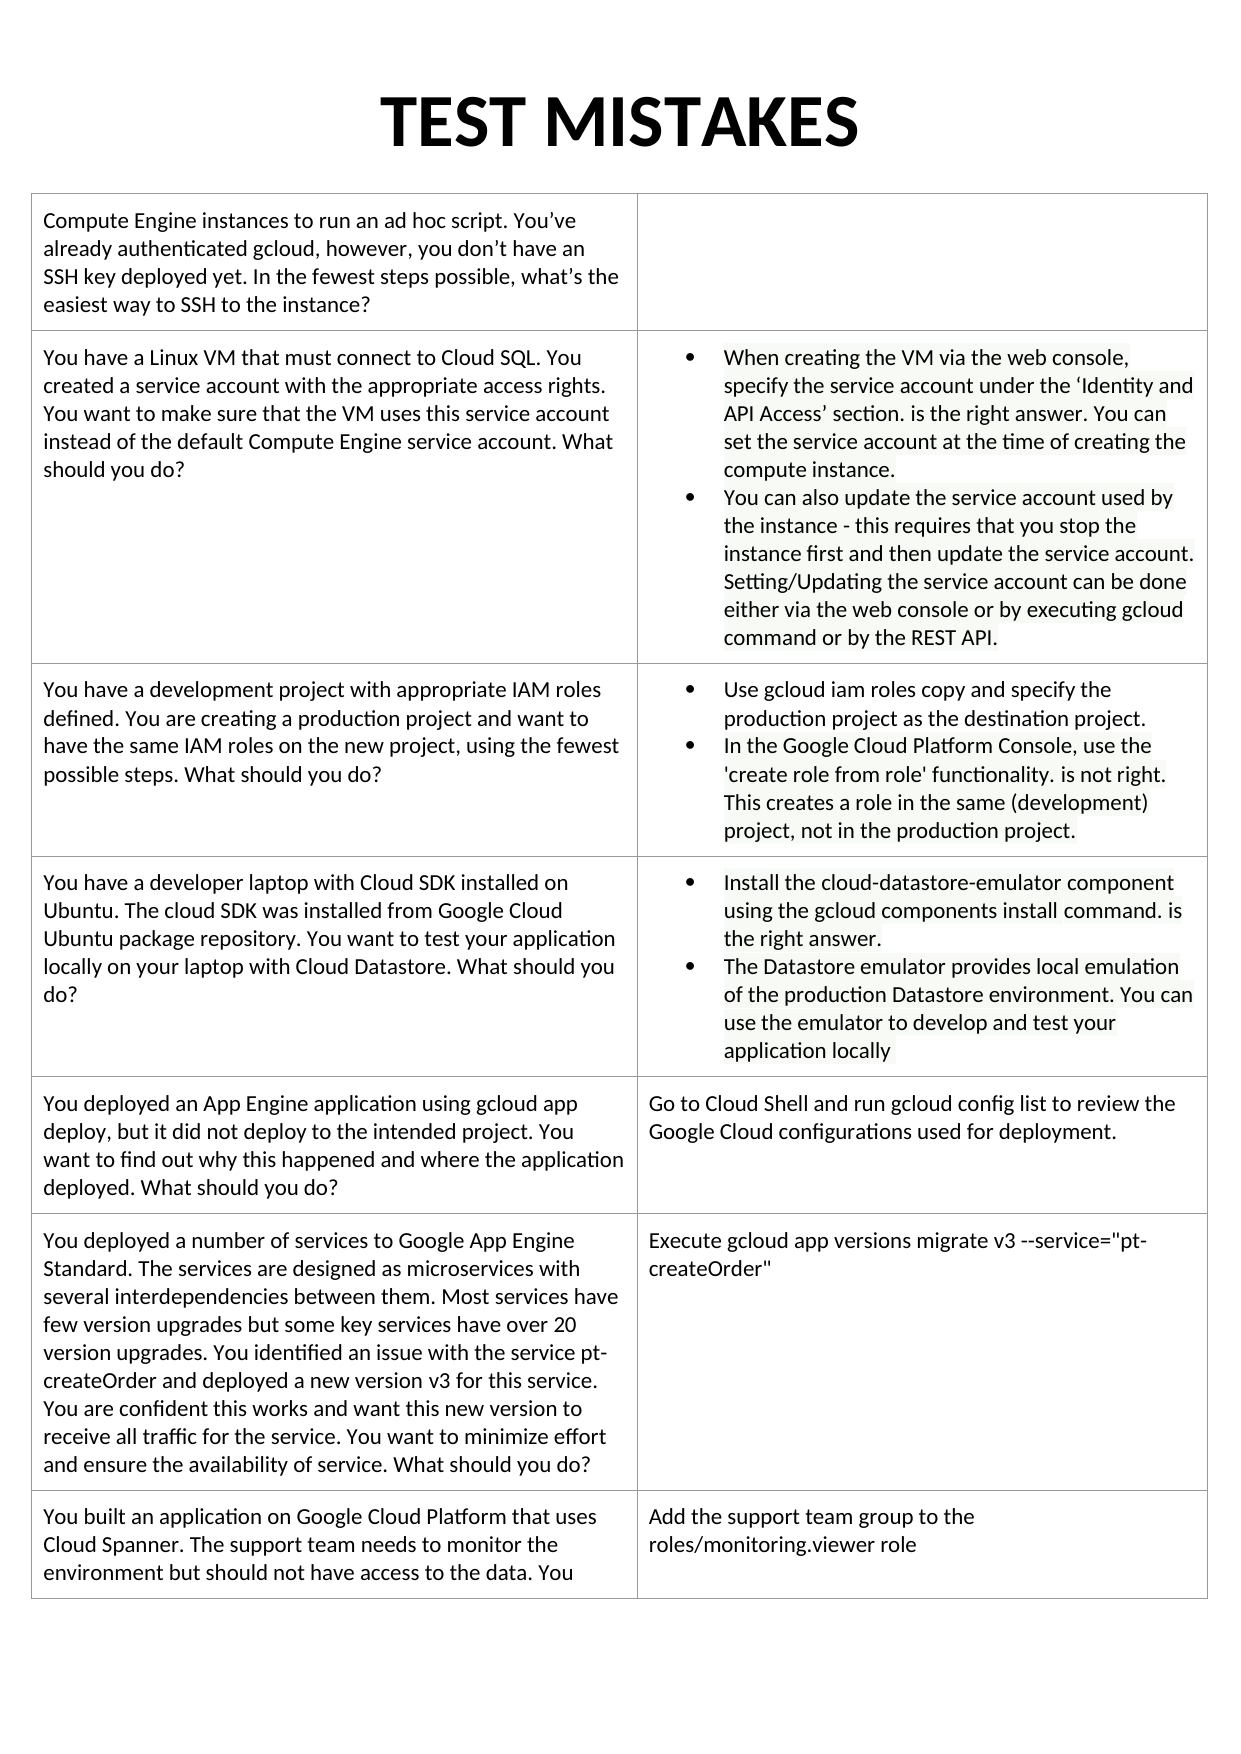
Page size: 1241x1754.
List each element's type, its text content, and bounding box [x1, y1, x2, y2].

table_cell Go to Cloud Shell and run gcloud config list to review the Google Cloud configurations used for deployment. [638, 1077, 1207, 1213]
table_cell When creating the VM via the web console, specify the service account under the ‘Identity and API Access’ section. is the right answer. You can set the service account at the time of creating the compute instance. You can also update the service account used by the instance - this requires that you stop the instance first and then update the service account. Setting/Updating the service account can be done either via the web console or by executing gcloud command or by the REST API. [638, 331, 1207, 663]
table_cell Use gcloud iam roles copy and specify the production project as the destination project. In the Google Cloud Platform Console, use the 'create role from role' functionality. is not right. This creates a role in the same (development) project, not in the production project. [638, 664, 1207, 856]
table_cell You deployed an App Engine application using gcloud app deploy, but it did not deploy to the intended project. You want to find out why this happened and where the application deployed. What should you do? [32, 1077, 637, 1213]
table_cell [638, 194, 1207, 330]
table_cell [638, 1491, 1207, 1598]
table_cell You deployed a number of services to Google App Engine Standard. The services are designed as microservices with several interdependencies between them. Most services have few version upgrades but some key services have over 20 version upgrades. You identified an issue with the service pt-createOrder and deployed a new version v3 for this service. You are confident this works and want this new version to receive all traffic for the service. You want to minimize effort and ensure the availability of service. What should you do? [32, 1214, 637, 1490]
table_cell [32, 194, 637, 330]
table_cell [32, 1491, 637, 1598]
table_cell You have a developer laptop with Cloud SDK installed on Ubuntu. The cloud SDK was installed from Google Cloud Ubuntu package repository. You want to test your application locally on your laptop with Cloud Datastore. What should you do? [32, 857, 637, 1076]
table_cell Install the cloud-datastore-emulator component using the gcloud components install command. is the right answer. The Datastore emulator provides local emulation of the production Datastore environment. You can use the emulator to develop and test your application locally [638, 857, 1207, 1076]
table_cell You have a development project with appropriate IAM roles defined. You are creating a production project and want to have the same IAM roles on the new project, using the fewest possible steps. What should you do? [32, 664, 637, 856]
table_cell Execute gcloud app versions migrate v3 --service="pt-createOrder" [638, 1214, 1207, 1490]
table_cell You have a Linux VM that must connect to Cloud SQL. You created a service account with the appropriate access rights. You want to make sure that the VM uses this service account instead of the default Compute Engine service account. What should you do? [32, 331, 637, 663]
